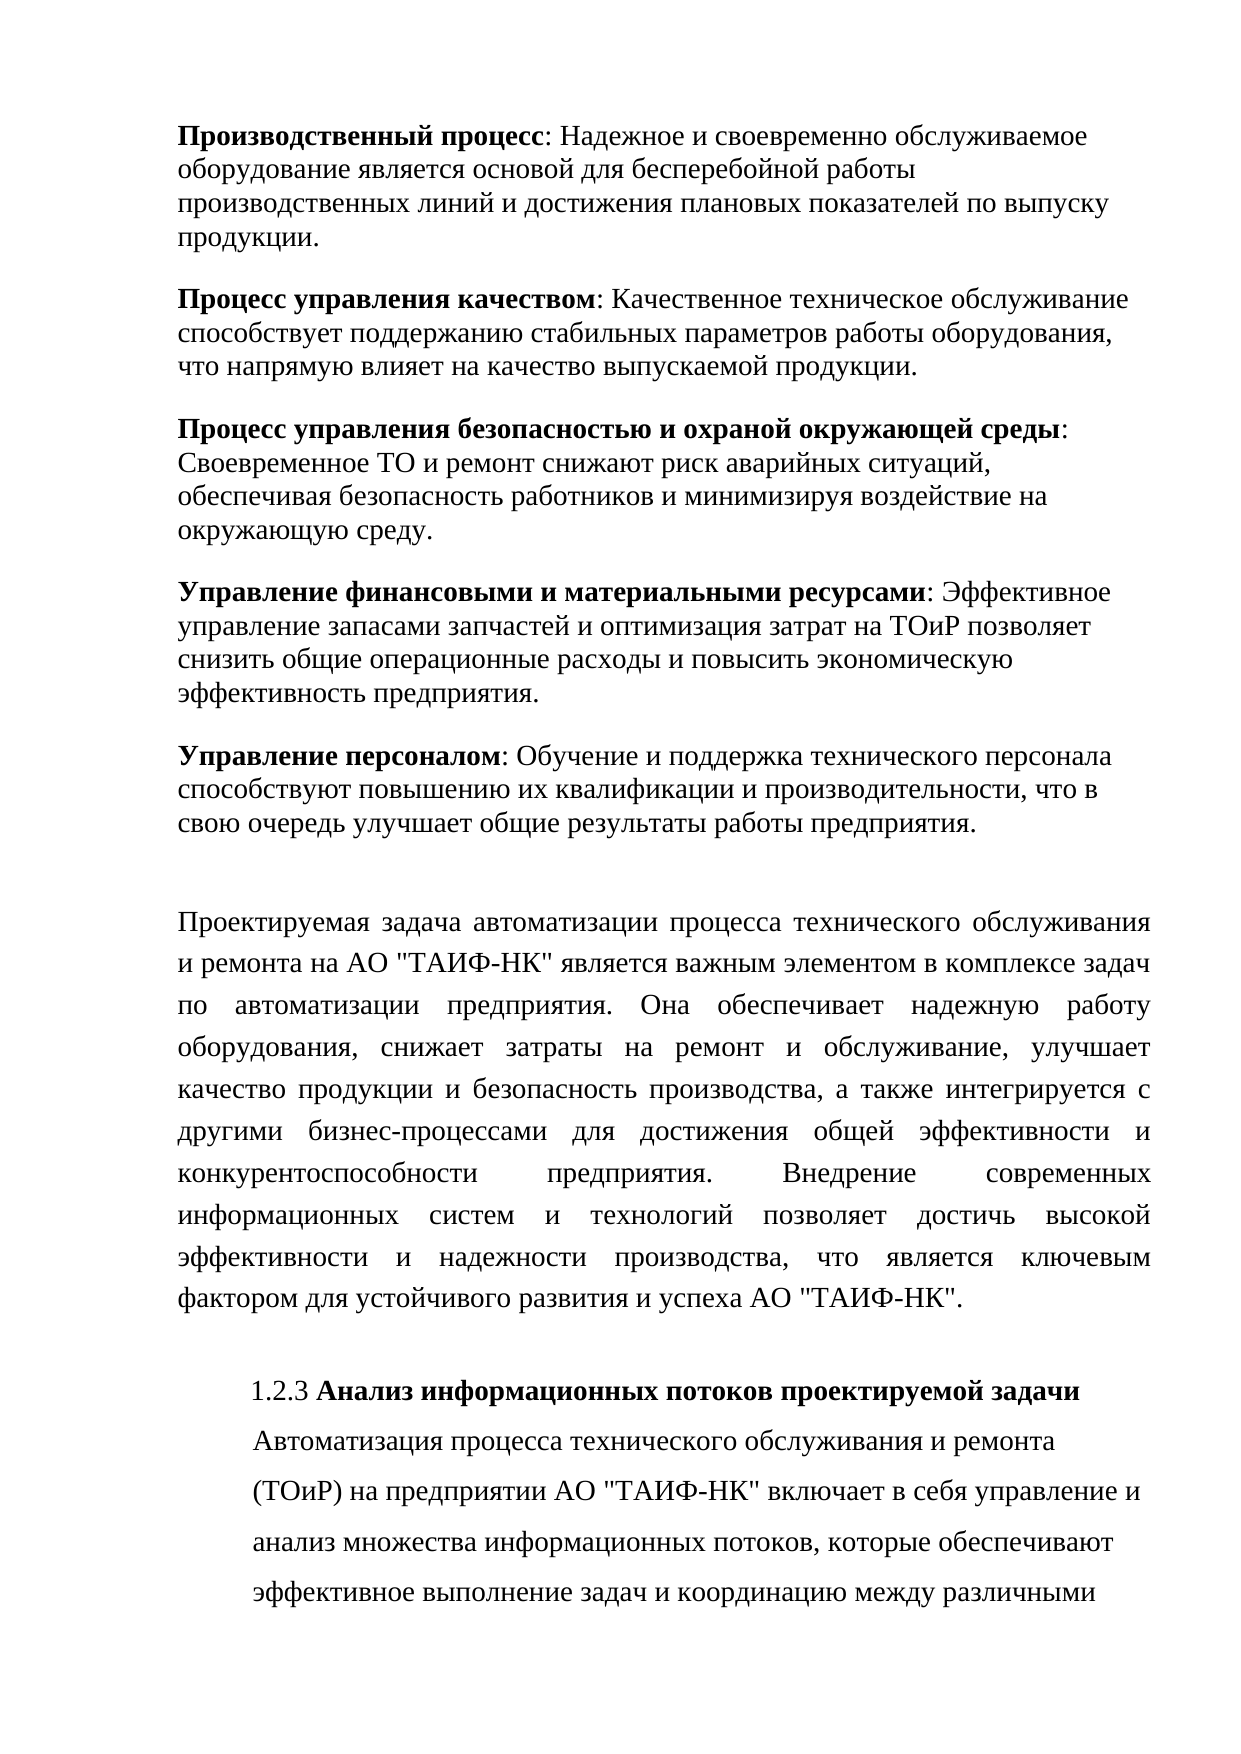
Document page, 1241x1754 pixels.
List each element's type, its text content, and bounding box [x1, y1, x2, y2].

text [252, 1423, 1152, 1607]
text Процесс управления качеством: Качественное техническое обслуживание способствует поддержанию стабильных параметров работы оборудования, что напрямую влияет на качество выпускаемой продукции. [177, 281, 1152, 382]
text Управление персоналом: Обучение и поддержка технического персонала способствуют повышению их квалификации и производительности, что в свою очередь улучшает общие результаты работы предприятия. [177, 738, 1152, 838]
text Производственный процесс: Надежное и своевременно обслуживаемое оборудование является основой для бесперебойной работы производственных линий и достижения плановых показателей по выпуску продукции. [177, 118, 1152, 252]
text Процесс управления безопасностью и охраной окружающей среды: Своевременное ТО и ремонт снижают риск аварийных ситуаций, обеспечивая безопасность работников и минимизируя воздействие на окружающую среду. [177, 411, 1152, 545]
text 1.2.3 Анализ информационных потоков проектируемой задачи [177, 1373, 1152, 1406]
text Управление финансовыми и материальными ресурсами: Эффективное управление запасами запчастей и оптимизация затрат на ТОиР позволяет снизить общие операционные расходы и повысить экономическую эффективность предприятия. [177, 574, 1152, 709]
text Проектируемая задача автоматизации процесса технического обслуживания и ремонта на АО "ТАИФ-НК" является важным элементом в комплексе задач по автоматизации предприятия. Она обеспечивает надежную работу оборудования, снижает затраты на ремонт и обслуживание, улучшает качество продукции и безопасность производства, а также интегрируется с другими бизнес-процессами для достижения общей эффективности и конкурентоспособности предприятия. Внедрение современных информационных систем и технологий позволяет достичь высокой эффективности и надежности производства, что является ключевым фактором для устойчивого развития и успеха АО "ТАИФ-НК". [177, 904, 1152, 1314]
